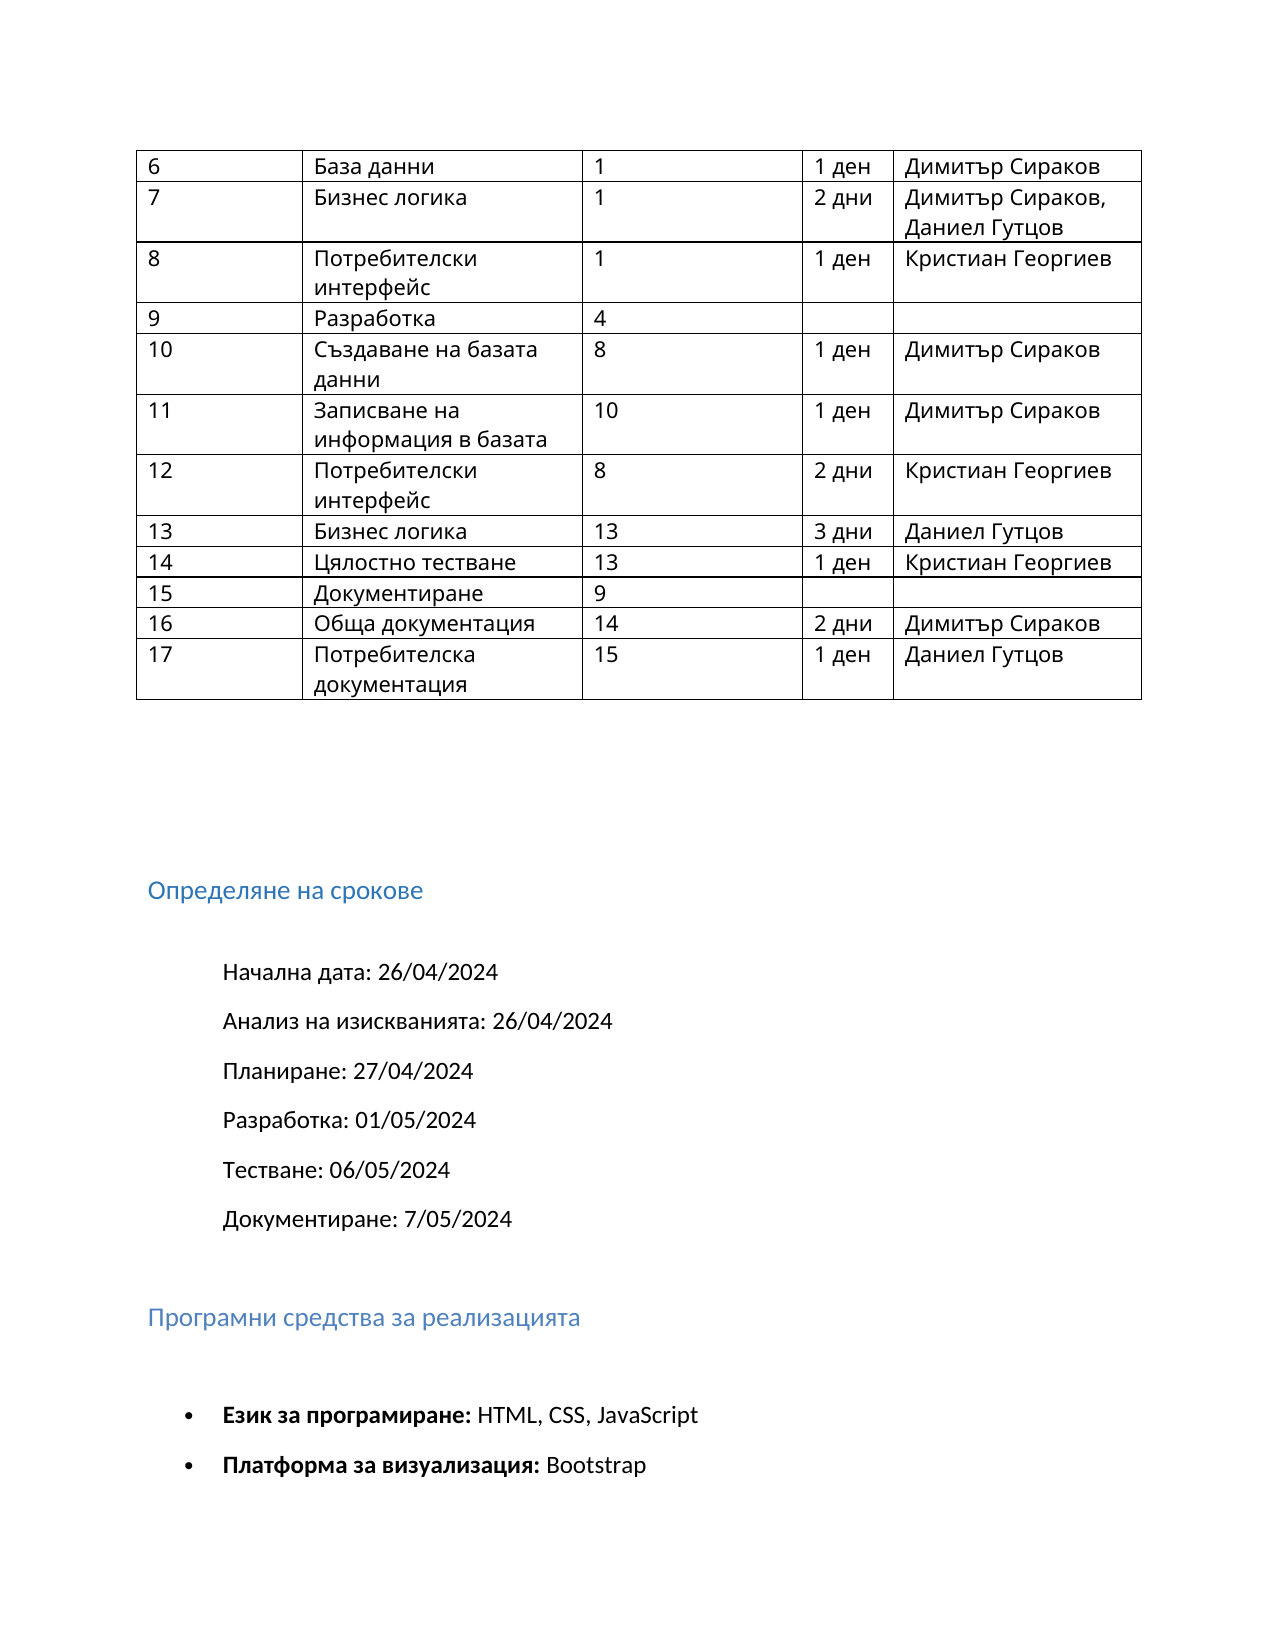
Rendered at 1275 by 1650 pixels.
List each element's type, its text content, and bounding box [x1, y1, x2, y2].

table_cell [803, 303, 893, 333]
table_cell 13 [583, 547, 802, 576]
table_cell Бизнес логика [303, 516, 582, 546]
table_cell Бизнес логика [303, 182, 582, 241]
table_cell 1 ден [803, 639, 893, 699]
text Начална дата: 26/04/2024 [148, 956, 1125, 986]
table_cell 14 [583, 608, 802, 638]
table_cell 1 ден [803, 395, 893, 454]
table_cell Потребителски интерфейс [303, 243, 582, 302]
table_cell 1 ден [803, 151, 893, 181]
table_cell Даниел Гутцов [894, 639, 1141, 699]
table_cell Потребителска документация [303, 639, 582, 699]
subtitle Определяне на срокове [148, 873, 1125, 906]
table_cell [894, 303, 1141, 333]
table_cell Обща документация [303, 608, 582, 638]
table_cell 14 [137, 547, 302, 576]
table_cell 9 [583, 578, 802, 607]
text Планиране: 27/04/2024 [148, 1055, 1125, 1085]
table_cell 2 дни [803, 455, 893, 515]
table_cell Записване на информация в базата [303, 395, 582, 454]
table_cell 13 [583, 516, 802, 546]
table_cell 1 ден [803, 547, 893, 576]
table_cell 1 ден [803, 334, 893, 393]
table_cell Димитър Сираков, Даниел Гутцов [894, 182, 1141, 241]
table_cell 1 [583, 243, 802, 302]
table_cell [803, 578, 893, 607]
table_cell Кристиан Георгиев [894, 547, 1141, 576]
table_cell 10 [583, 395, 802, 454]
table_cell 15 [137, 578, 302, 607]
list Език за програмиране: HTML, CSS, JavaScript [185, 1399, 1125, 1430]
table_cell 12 [137, 455, 302, 515]
table_cell Цялостно тестване [303, 547, 582, 576]
table_cell Документиране [303, 578, 582, 607]
table_cell Димитър Сираков [894, 395, 1141, 454]
table_cell 3 дни [803, 516, 893, 546]
text Анализ на изискванията: 26/04/2024 [148, 1005, 1125, 1036]
table_cell 4 [583, 303, 802, 333]
text Разработка: 01/05/2024 [148, 1104, 1125, 1135]
table_cell 13 [137, 516, 302, 546]
text Документиране: 7/05/2024 [148, 1203, 1125, 1234]
table_cell 2 дни [803, 608, 893, 638]
table_cell Димитър Сираков [894, 151, 1141, 181]
table_cell 1 ден [803, 243, 893, 302]
table_cell 6 [137, 151, 302, 181]
table_cell Кристиан Георгиев [894, 243, 1141, 302]
table_cell Разработка [303, 303, 582, 333]
table_cell 2 дни [803, 182, 893, 241]
table_cell [894, 578, 1141, 607]
table_cell Димитър Сираков [894, 608, 1141, 638]
table_cell 16 [137, 608, 302, 638]
table_cell Кристиан Георгиев [894, 455, 1141, 515]
table_cell 9 [137, 303, 302, 333]
table_cell Димитър Сираков [894, 334, 1141, 393]
text Тестване: 06/05/2024 [148, 1154, 1125, 1184]
table_cell 1 [583, 182, 802, 241]
table_cell 8 [583, 455, 802, 515]
table_cell 17 [137, 639, 302, 699]
table_cell 15 [583, 639, 802, 699]
table_cell Потребителски интерфейс [303, 455, 582, 515]
table_cell 1 [583, 151, 802, 181]
table_cell Даниел Гутцов [894, 516, 1141, 546]
table_cell 11 [137, 395, 302, 454]
table_cell 10 [137, 334, 302, 393]
table_cell 8 [137, 243, 302, 302]
table_cell База данни [303, 151, 582, 181]
list Платформа за визуализация: Bootstrap [185, 1449, 1125, 1479]
table_cell 8 [583, 334, 802, 393]
table_cell Създаване на базата данни [303, 334, 582, 393]
table_cell 7 [137, 182, 302, 241]
text Програмни средства за реализацията [148, 1300, 1125, 1333]
